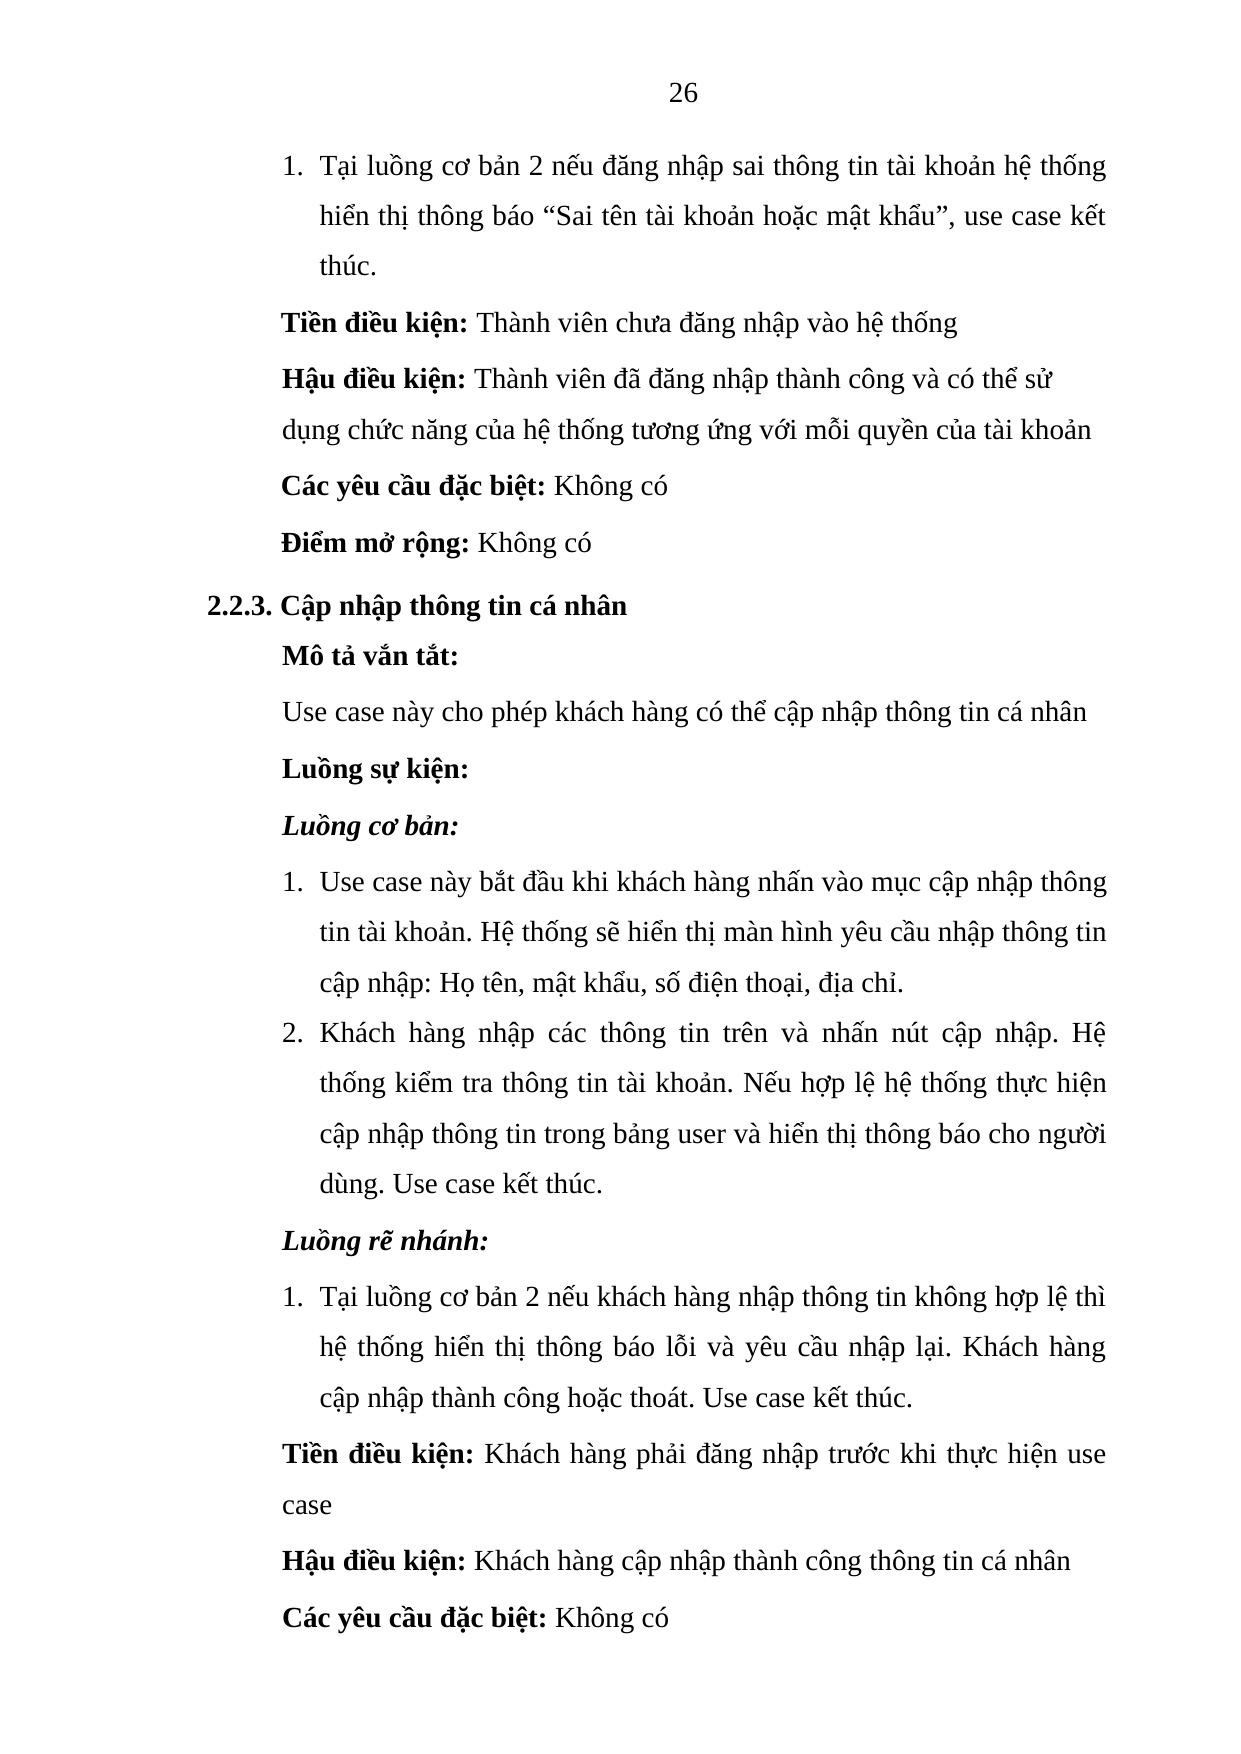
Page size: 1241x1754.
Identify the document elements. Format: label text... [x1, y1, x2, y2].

text Tiền điều kiện: Thành viên chưa đăng nhập vào hệ thống [281, 305, 1107, 338]
subtitle 2.2.3. Cập nhập thông tin cá nhân [207, 588, 1107, 621]
text Các yêu cầu đặc biệt: Không có [281, 468, 1107, 502]
text Hậu điều kiện: Thành viên đã đăng nhập thành công và có thể sử dụng chức năng của hệ thống tương ứng với mỗi quyền của tài khoản [281, 361, 1107, 445]
text Luồng cơ bản: [282, 808, 1107, 841]
text Luồng sự kiện: [207, 751, 1107, 785]
text Luồng rẽ nhánh: [282, 1223, 1107, 1256]
list Tại luồng cơ bản 2 nếu đăng nhập sai thông tin tài khoản hệ thống hiển thị thông báo “Sai tên tài khoản hoặc mật khẩu”, use case kết thúc. [282, 148, 1107, 282]
list Use case này bắt đầu khi khách hàng nhấn vào mục cập nhập thông tin tài khoản. Hệ thống sẽ hiển thị màn hình yêu cầu nhập thông tin cập nhập: Họ tên, mật khẩu, số điện thoại, địa chỉ. [282, 864, 1107, 998]
list Khách hàng nhập các thông tin trên và nhấn nút cập nhập. Hệ thống kiểm tra thông tin tài khoản. Nếu hợp lệ hệ thống thực hiện cập nhập thông tin trong bảng user và hiển thị thông báo cho người dùng. Use case kết thúc. [282, 1015, 1107, 1200]
text Hậu điều kiện: Khách hàng cập nhập thành công thông tin cá nhân [282, 1543, 1107, 1577]
text Tiền điều kiện: Khách hàng phải đăng nhập trước khi thực hiện use case [282, 1436, 1107, 1520]
text Các yêu cầu đặc biệt: Không có [282, 1600, 1107, 1633]
text Điểm mở rộng: Không có [281, 525, 1107, 558]
text Mô tả vắn tắt: [207, 638, 1107, 672]
text Use case này cho phép khách hàng có thể cập nhập thông tin cá nhân [282, 694, 1107, 728]
list Tại luồng cơ bản 2 nếu khách hàng nhập thông tin không hợp lệ thì hệ thống hiển thị thông báo lỗi và yêu cầu nhập lại. Khách hàng cập nhập thành công hoặc thoát. Use case kết thúc. [282, 1279, 1107, 1413]
